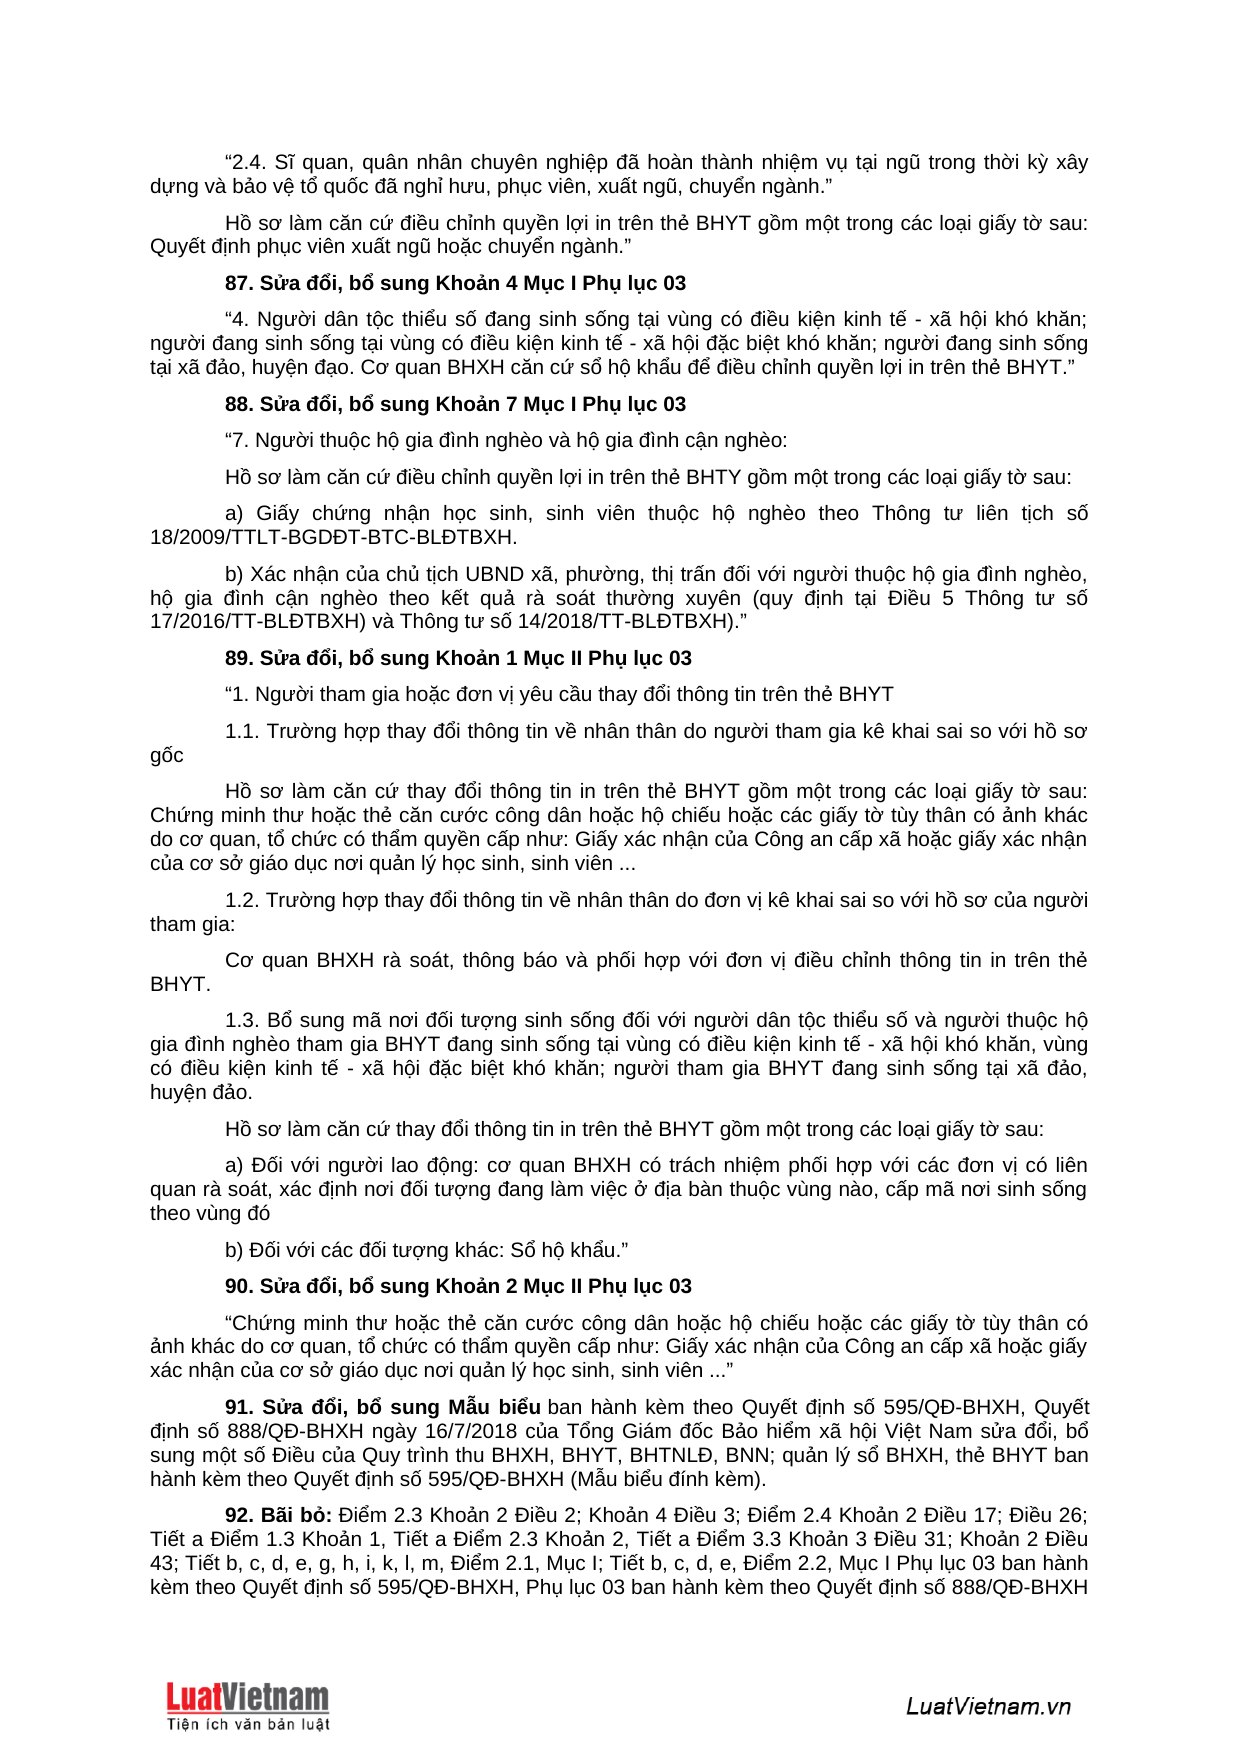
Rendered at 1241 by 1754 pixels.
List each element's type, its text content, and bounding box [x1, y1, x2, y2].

text Hồ sơ làm căn cứ thay đổi thông tin in trên thẻ BHYT gồm một trong các loại giấy tờ sau: [150, 1117, 1090, 1141]
text Hồ sơ làm căn cứ điều chỉnh quyền lợi in trên thẻ BHYT gồm một trong các loại giấy tờ sau: Quyết định phục viên xuất ngũ hoặc chuyển ngành.” [150, 210, 1090, 258]
text 1.1. Trường hợp thay đổi thông tin về nhân thân do người tham gia kê khai sai so với hồ sơ gốc [150, 719, 1090, 767]
text 89. Sửa đổi, bổ sung Khoản 1 Mục II Phụ lục 03 [150, 646, 1090, 670]
text 91. Sửa đổi, bổ sung Mẫu biểu ban hành kèm theo Quyết định số 595/QĐ-BHXH, Quyết định số 888/QĐ-BHXH ngày 16/7/2018 của Tổng Giám đốc Bảo hiểm xã hội Việt Nam sửa đổi, bổ sung một số Điều của Quy trình thu BHXH, BHYT, BHTNLĐ, BNN; quản lý sổ BHXH, thẻ BHYT ban hành kèm theo Quyết định số 595/QĐ-BHXH (Mẫu biểu đính kèm). [150, 1395, 1090, 1491]
text a) Giấy chứng nhận học sinh, sinh viên thuộc hộ nghèo theo Thông tư liên tịch số 18/2009/TTLT-BGDĐT-BTC-BLĐTBXH. [150, 501, 1090, 549]
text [150, 1503, 1090, 1599]
text “1. Người tham gia hoặc đơn vị yêu cầu thay đổi thông tin trên thẻ BHYT [150, 682, 1090, 706]
text Hồ sơ làm căn cứ thay đổi thông tin in trên thẻ BHYT gồm một trong các loại giấy tờ sau: Chứng minh thư hoặc thẻ căn cước công dân hoặc hộ chiếu hoặc các giấy tờ tùy thân có ảnh khác do cơ quan, tổ chức có thẩm quyền cấp như: Giấy xác nhận của Công an cấp xã hoặc giấy xác nhận của cơ sở giáo dục nơi quản lý học sinh, sinh viên ... [150, 779, 1090, 875]
text b) Đối với các đối tượng khác: Sổ hộ khẩu.” [150, 1237, 1090, 1261]
text “4. Người dân tộc thiểu số đang sinh sống tại vùng có điều kiện kinh tế - xã hội khó khăn; người đang sinh sống tại vùng có điều kiện kinh tế - xã hội đặc biệt khó khăn; người đang sinh sống tại xã đảo, huyện đạo. Cơ quan BHXH căn cứ sổ hộ khẩu để điều chỉnh quyền lợi in trên thẻ BHYT.” [150, 307, 1090, 379]
text 90. Sửa đổi, bổ sung Khoản 2 Mục II Phụ lục 03 [150, 1274, 1090, 1298]
text a) Đối với người lao động: cơ quan BHXH có trách nhiệm phối hợp với các đơn vị có liên quan rà soát, xác định nơi đối tượng đang làm việc ở địa bàn thuộc vùng nào, cấp mã nơi sinh sống theo vùng đó [150, 1153, 1090, 1225]
text Cơ quan BHXH rà soát, thông báo và phối hợp với đơn vị điều chỉnh thông tin in trên thẻ BHYT. [150, 948, 1090, 996]
text 1.2. Trường hợp thay đổi thông tin về nhân thân do đơn vị kê khai sai so với hồ sơ của người tham gia: [150, 887, 1090, 935]
picture [150, 1659, 1090, 1754]
text 88. Sửa đổi, bổ sung Khoản 7 Mục I Phụ lục 03 [150, 392, 1090, 416]
text Hồ sơ làm căn cứ điều chỉnh quyền lợi in trên thẻ BHTY gồm một trong các loại giấy tờ sau: [150, 464, 1090, 488]
text “2.4. Sĩ quan, quân nhân chuyên nghiệp đã hoàn thành nhiệm vụ tại ngũ trong thời kỳ xây dựng và bảo vệ tổ quốc đã nghỉ hưu, phục viên, xuất ngũ, chuyển ngành.” [150, 150, 1090, 198]
text 1.3. Bổ sung mã nơi đối tượng sinh sống đối với người dân tộc thiểu số và người thuộc hộ gia đình nghèo tham gia BHYT đang sinh sống tại vùng có điều kiện kinh tế - xã hội khó khăn, vùng có điều kiện kinh tế - xã hội đặc biệt khó khăn; người tham gia BHYT đang sinh sống tại xã đảo, huyện đảo. [150, 1008, 1090, 1104]
text b) Xác nhận của chủ tịch UBND xã, phường, thị trấn đối với người thuộc hộ gia đình nghèo, hộ gia đình cận nghèo theo kết quả rà soát thường xuyên (quy định tại Điều 5 Thông tư số 17/2016/TT-BLĐTBXH) và Thông tư số 14/2018/TT-BLĐTBXH).” [150, 561, 1090, 633]
text “7. Người thuộc hộ gia đình nghèo và hộ gia đình cận nghèo: [150, 428, 1090, 452]
text “Chứng minh thư hoặc thẻ căn cước công dân hoặc hộ chiếu hoặc các giấy tờ tùy thân có ảnh khác do cơ quan, tổ chức có thẩm quyền cấp như: Giấy xác nhận của Công an cấp xã hoặc giấy xác nhận của cơ sở giáo dục nơi quản lý học sinh, sinh viên ...” [150, 1310, 1090, 1382]
text 87. Sửa đổi, bổ sung Khoản 4 Mục I Phụ lục 03 [150, 271, 1090, 295]
